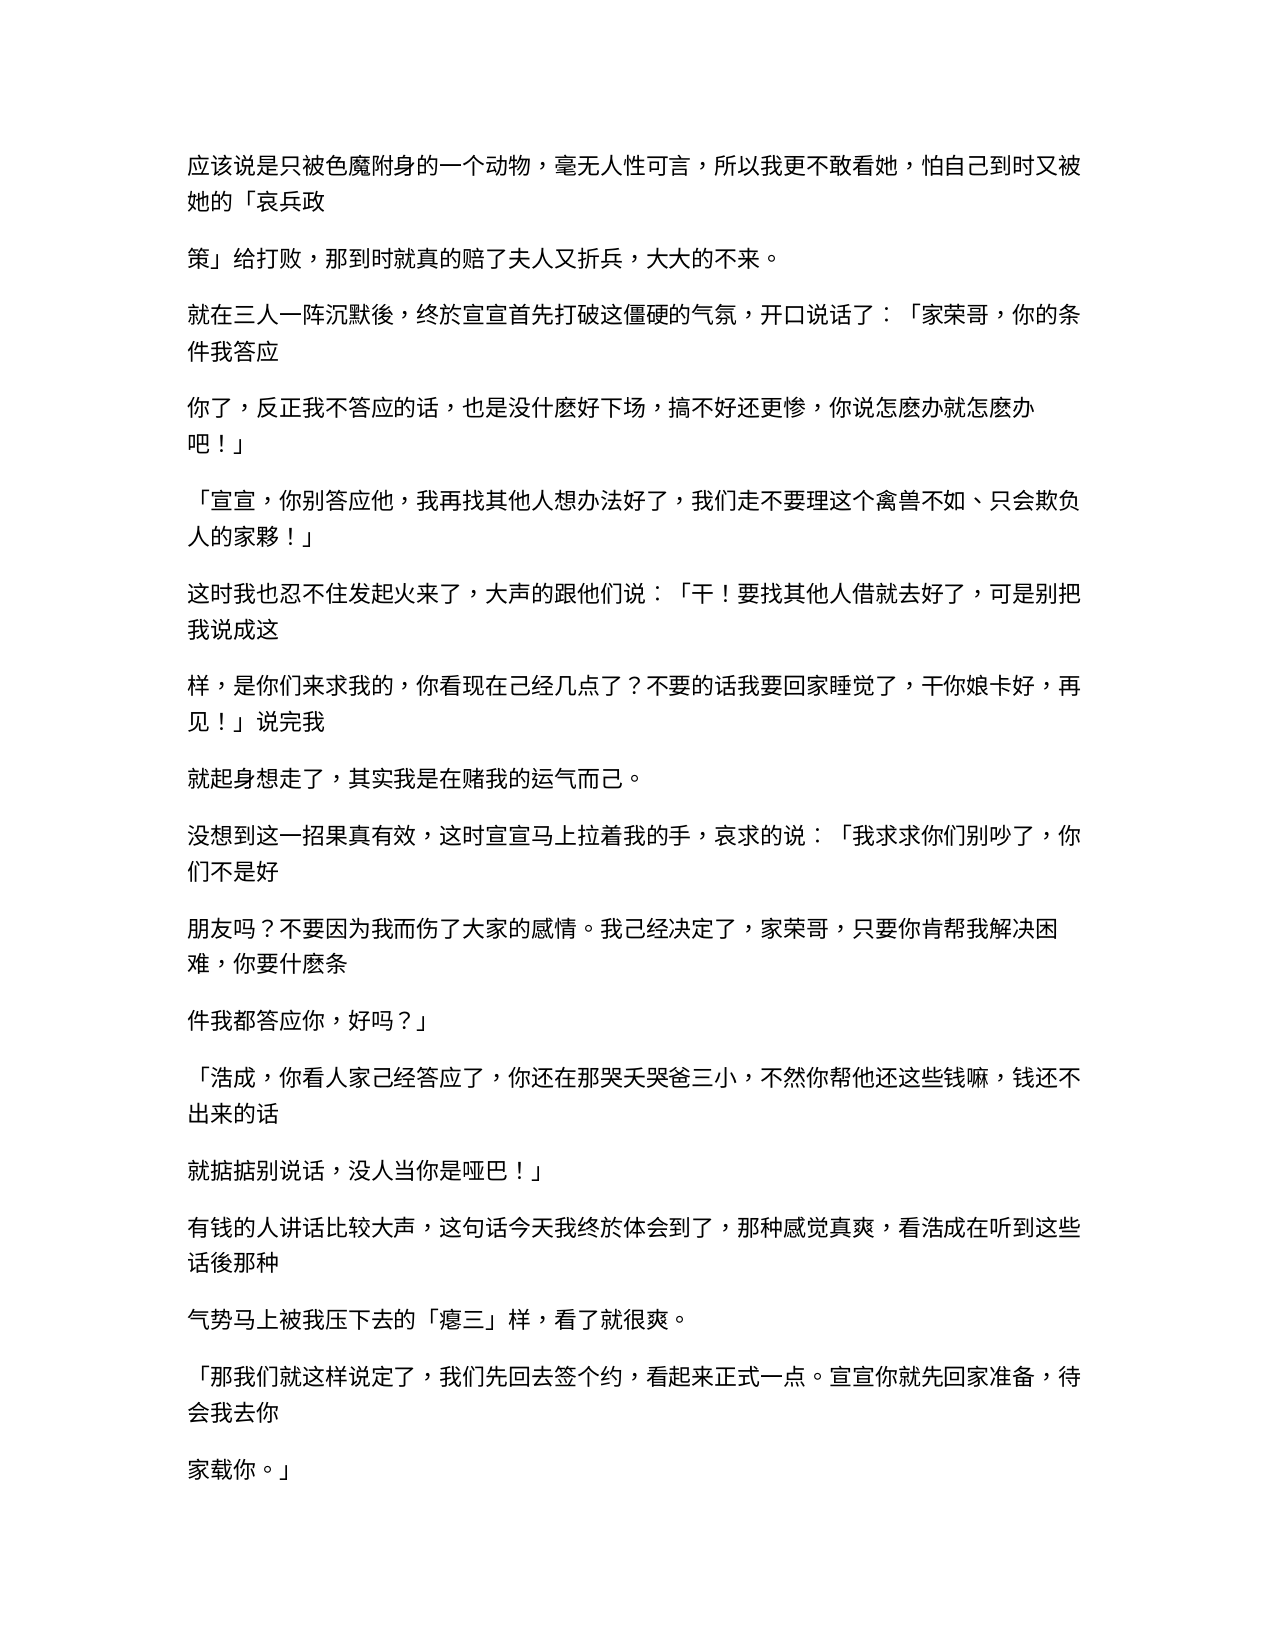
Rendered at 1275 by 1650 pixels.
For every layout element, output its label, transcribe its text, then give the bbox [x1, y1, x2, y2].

text 你了，反正我不答应的话，也是没什麽好下场，搞不好还更惨，你说怎麽办就怎麽办吧！」 [187, 392, 1087, 459]
text 就在三人一阵沉默後，终於宣宣首先打破这僵硬的气氛，开口说话了︰「家荣哥，你的条件我答应 [187, 299, 1087, 367]
text 朋友吗？不要因为我而伤了大家的感情。我己经决定了，家荣哥，只要你肯帮我解决困难，你要什麽条 [187, 912, 1087, 980]
text 件我都答应你，好吗？」 [187, 1005, 1087, 1036]
text 「宣宣，你别答应他，我再找其他人想办法好了，我们走不要理这个禽兽不如、只会欺负人的家夥！」 [187, 485, 1087, 552]
text 应该说是只被色魔附身的一个动物，毫无人性可言，所以我更不敢看她，怕自己到时又被她的「哀兵政 [187, 150, 1087, 217]
text 这时我也忍不住发起火来了，大声的跟他们说︰「干！要找其他人借就去好了，可是别把我说成这 [187, 578, 1087, 645]
text 家载你。」 [187, 1454, 1087, 1485]
text 就起身想走了，其实我是在赌我的运气而己。 [187, 763, 1087, 794]
text 「浩成，你看人家己经答应了，你还在那哭夭哭爸三小，不然你帮他还这些钱嘛，钱还不出来的话 [187, 1062, 1087, 1129]
text 「那我们就这样说定了，我们先回去签个约，看起来正式一点。宣宣你就先回家准备，待会我去你 [187, 1361, 1087, 1428]
text 样，是你们来求我的，你看现在己经几点了？不要的话我要回家睡觉了，干你娘卡好，再见！」说完我 [187, 670, 1087, 737]
text 有钱的人讲话比较大声，这句话今天我终於体会到了，那种感觉真爽，看浩成在听到这些话後那种 [187, 1211, 1087, 1279]
text 没想到这一招果真有效，这时宣宣马上拉着我的手，哀求的说︰「我求求你们别吵了，你们不是好 [187, 820, 1087, 887]
text 策」给打败，那到时就真的赔了夫人又折兵，大大的不来。 [187, 243, 1087, 274]
text 就掂掂别说话，没人当你是哑巴！」 [187, 1155, 1087, 1186]
text 气势马上被我压下去的「瘪三」样，看了就很爽。 [187, 1304, 1087, 1335]
